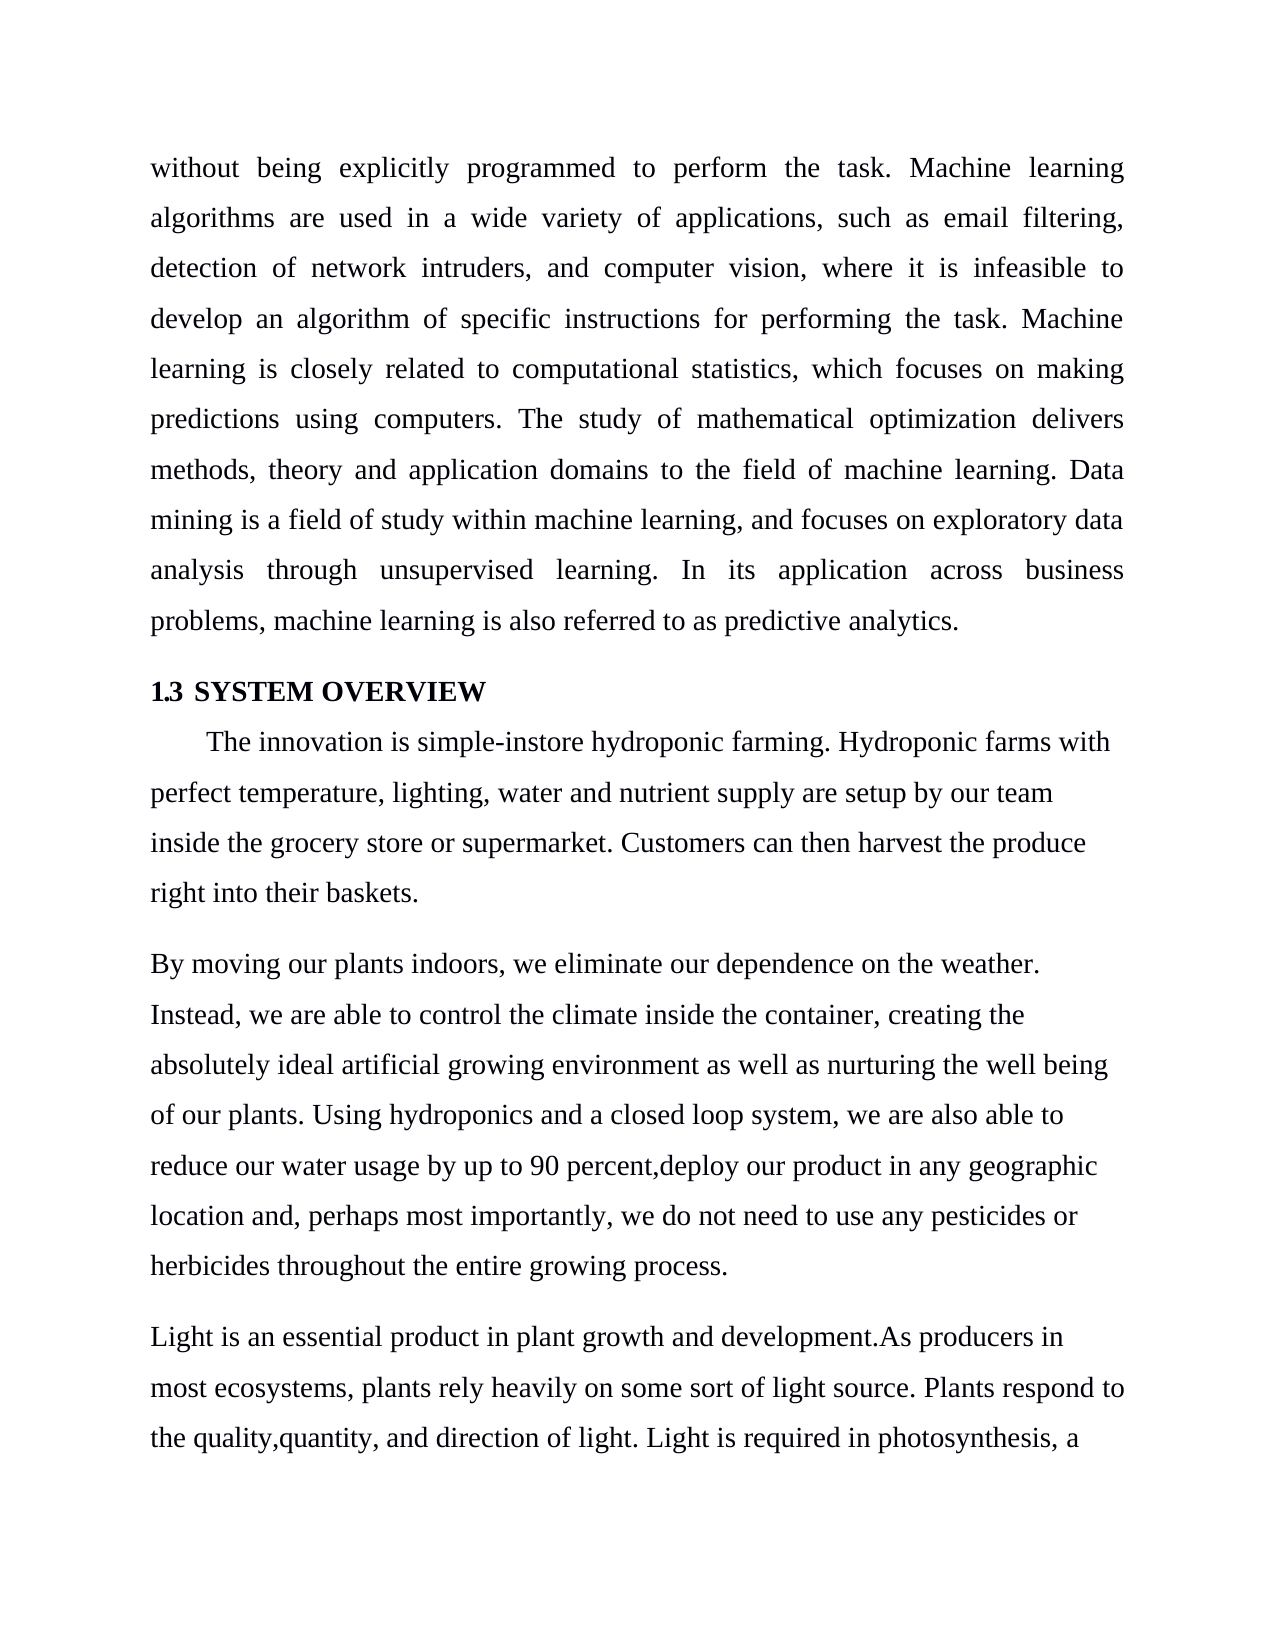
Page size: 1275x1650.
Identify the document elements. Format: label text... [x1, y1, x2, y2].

text The innovation is simple-instore hydroponic farming. Hydroponic farms with perfect temperature, lighting, water and nutrient supply are setup by our team inside the grocery store or supermarket. Customers can then harvest the produce right into their baskets. [150, 724, 1113, 909]
subtitle SYSTEM OVERVIEW [150, 674, 1154, 708]
text Light is an essential product in plant growth and development.As producers in most ecosystems, plants rely heavily on some sort of light source. Plants respond to the quality,quantity, and direction of light. Light is required in photosynthesis, a [150, 1319, 1125, 1454]
text without being explicitly programmed to perform the task. Machine learning algorithms are used in a wide variety of applications, such as email filtering, detection of network intruders, and computer vision, where it is infeasible to develop an algorithm of specific instructions for performing the task. Machine learning is closely related to computational statistics, which focuses on making predictions using computers. The study of mathematical optimization delivers methods, theory and application domains to the field of machine learning. Data mining is a field of study within machine learning, and focuses on exploratory data analysis through unsupervised learning. In its application across business problems, machine learning is also referred to as predictive analytics. [150, 150, 1125, 636]
text By moving our plants indoors, we eliminate our dependence on the weather. Instead, we are able to control the climate inside the container, creating the absolutely ideal artificial growing environment as well as nurturing the well being of our plants. Using hydroponics and a closed loop system, we are also able to reduce our water usage by up to 90 percent,deploy our product in any geographic location and, perhaps most importantly, we do not need to use any pesticides or herbicides throughout the entire growing process. [150, 947, 1110, 1282]
